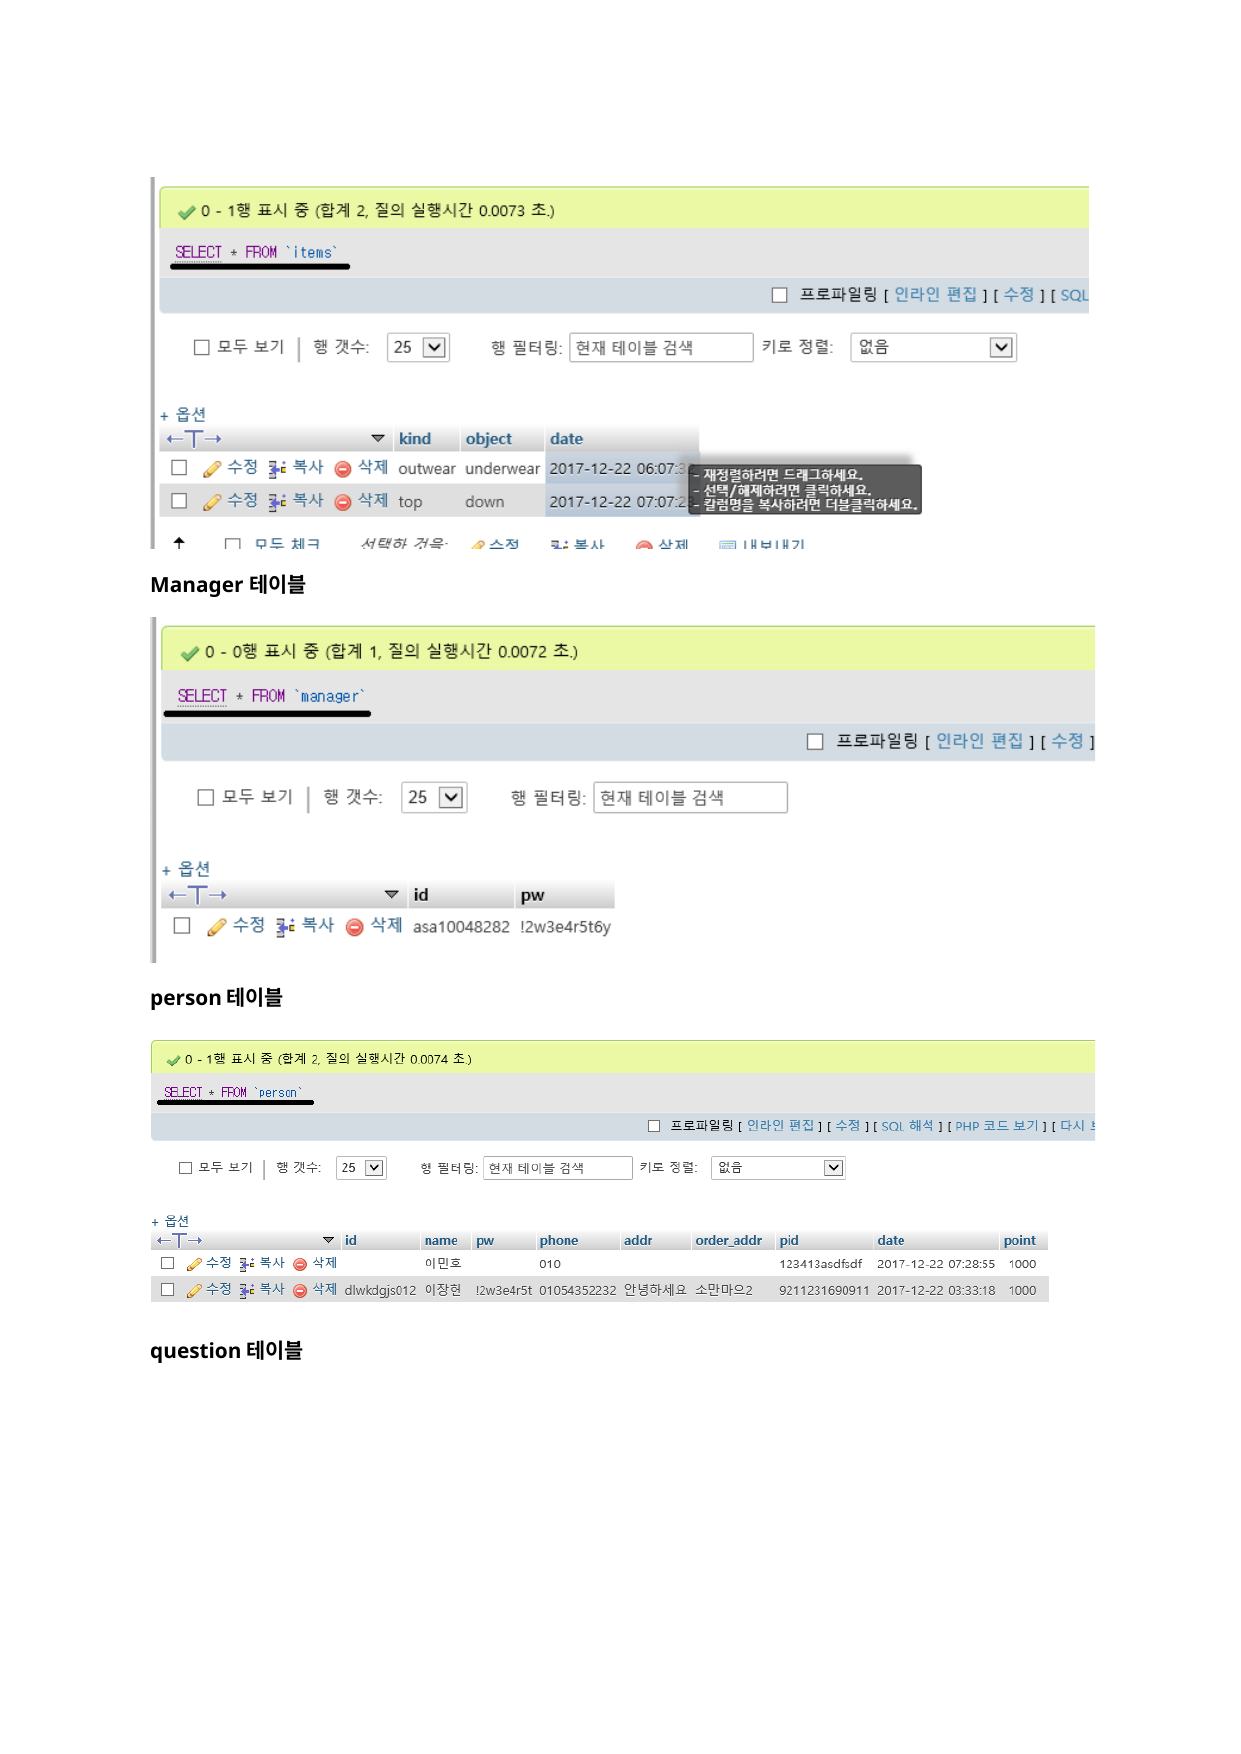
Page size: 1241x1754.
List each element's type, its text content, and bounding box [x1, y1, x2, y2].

picture [150, 617, 1096, 963]
picture [150, 177, 1089, 549]
picture [150, 1030, 1096, 1316]
text question테이블 [150, 1334, 1090, 1365]
text Manager 테이블 [150, 568, 1090, 598]
text person테이블 [150, 981, 1090, 1011]
